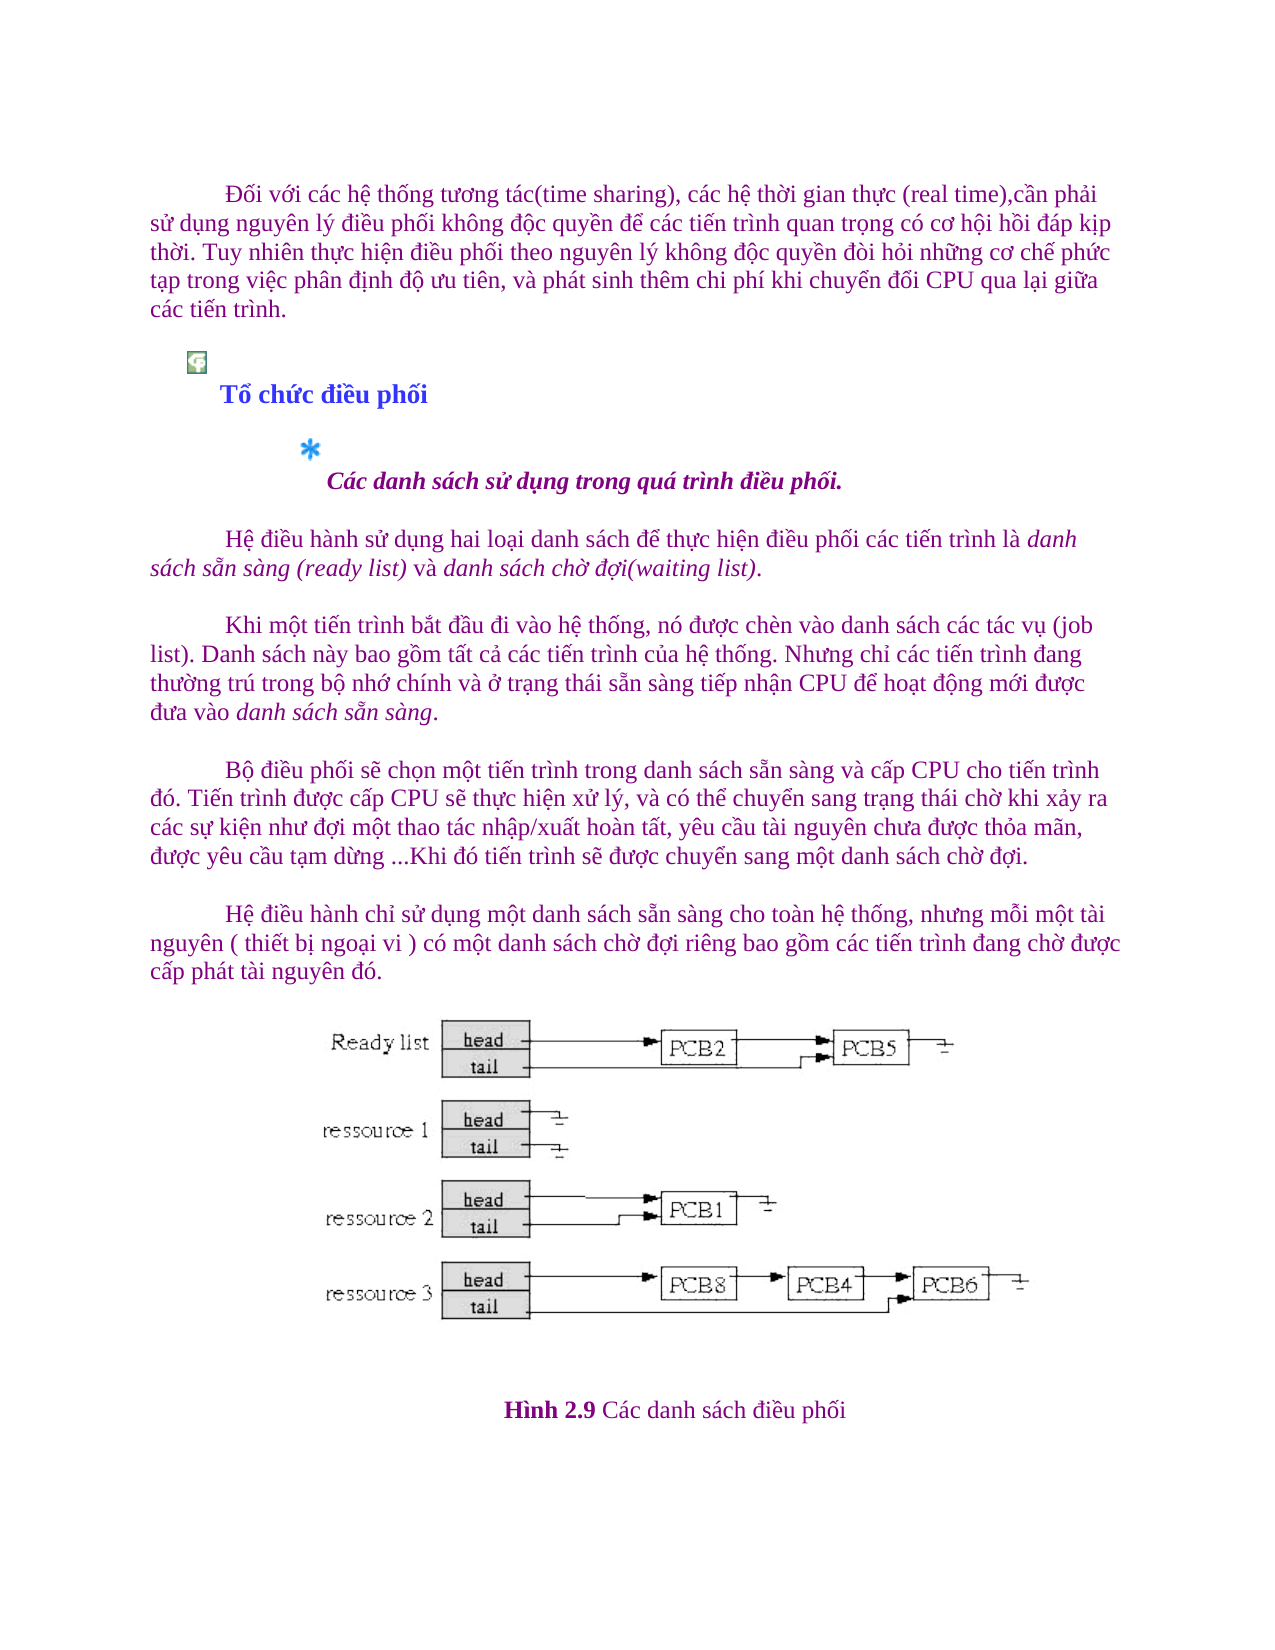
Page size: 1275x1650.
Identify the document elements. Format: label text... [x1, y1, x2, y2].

text Hệ điều hành sử dụng hai loại danh sách để thực hiện điều phối các tiến trình là danh sách sẵn sàng (ready list) và danh sách chờ đợi(waiting list). [150, 524, 1125, 581]
text Hình 2.9 Các danh sách điều phối [150, 1395, 1125, 1423]
picture [310, 1014, 1040, 1337]
text Các danh sách sử dụng trong quá trình điều phối. [225, 438, 1125, 495]
text Đối với các hệ thống tương tác(time sharing), các hệ thời gian thực (real time),cần phải sử dụng nguyên lý điều phối không độc quyền để các tiến trình quan trọng có cơ hội hồi đáp kịp thời. Tuy nhiên thực hiện điều phối theo nguyên lý không độc quyền đòi hỏi những cơ chế phức tạp trong việc phân định độ ưu tiên, và phát sinh thêm chi phí khi chuyển đổi CPU qua lại giữa các tiến trình. [150, 179, 1125, 323]
picture [300, 438, 321, 461]
text Tổ chức điều phối [150, 352, 1125, 409]
text Bộ điều phối sẽ chọn một tiến trình trong danh sách sẵn sàng và cấp CPU cho tiến trình đó. Tiến trình được cấp CPU sẽ thực hiện xử lý, và có thể chuyển sang trạng thái chờ khi xảy ra các sự kiện như đợi một thao tác nhập/xuất hoàn tất, yêu cầu tài nguyên chưa được thỏa mãn, được yêu cầu tạm dừng ...Khi đó tiến trình sẽ được chuyển sang một danh sách chờ đợi. [150, 755, 1125, 870]
text Khi một tiến trình bắt đầu đi vào hệ thống, nó được chèn vào danh sách các tác vụ (job list). Danh sách này bao gồm tất cả các tiến trình của hệ thống. Nhưng chỉ các tiến trình đang thường trú trong bộ nhớ chính và ở trạng thái sẵn sàng tiếp nhận CPU để hoạt động mới được đưa vào danh sách sẵn sàng. [150, 611, 1125, 726]
text Hệ điều hành chỉ sử dụng một danh sách sẵn sàng cho toàn hệ thống, nhưng mỗi một tài nguyên ( thiết bị ngoại vi ) có một danh sách chờ đợi riêng bao gồm các tiến trình đang chờ được cấp phát tài nguyên đó. [150, 899, 1125, 985]
picture [187, 351, 207, 374]
